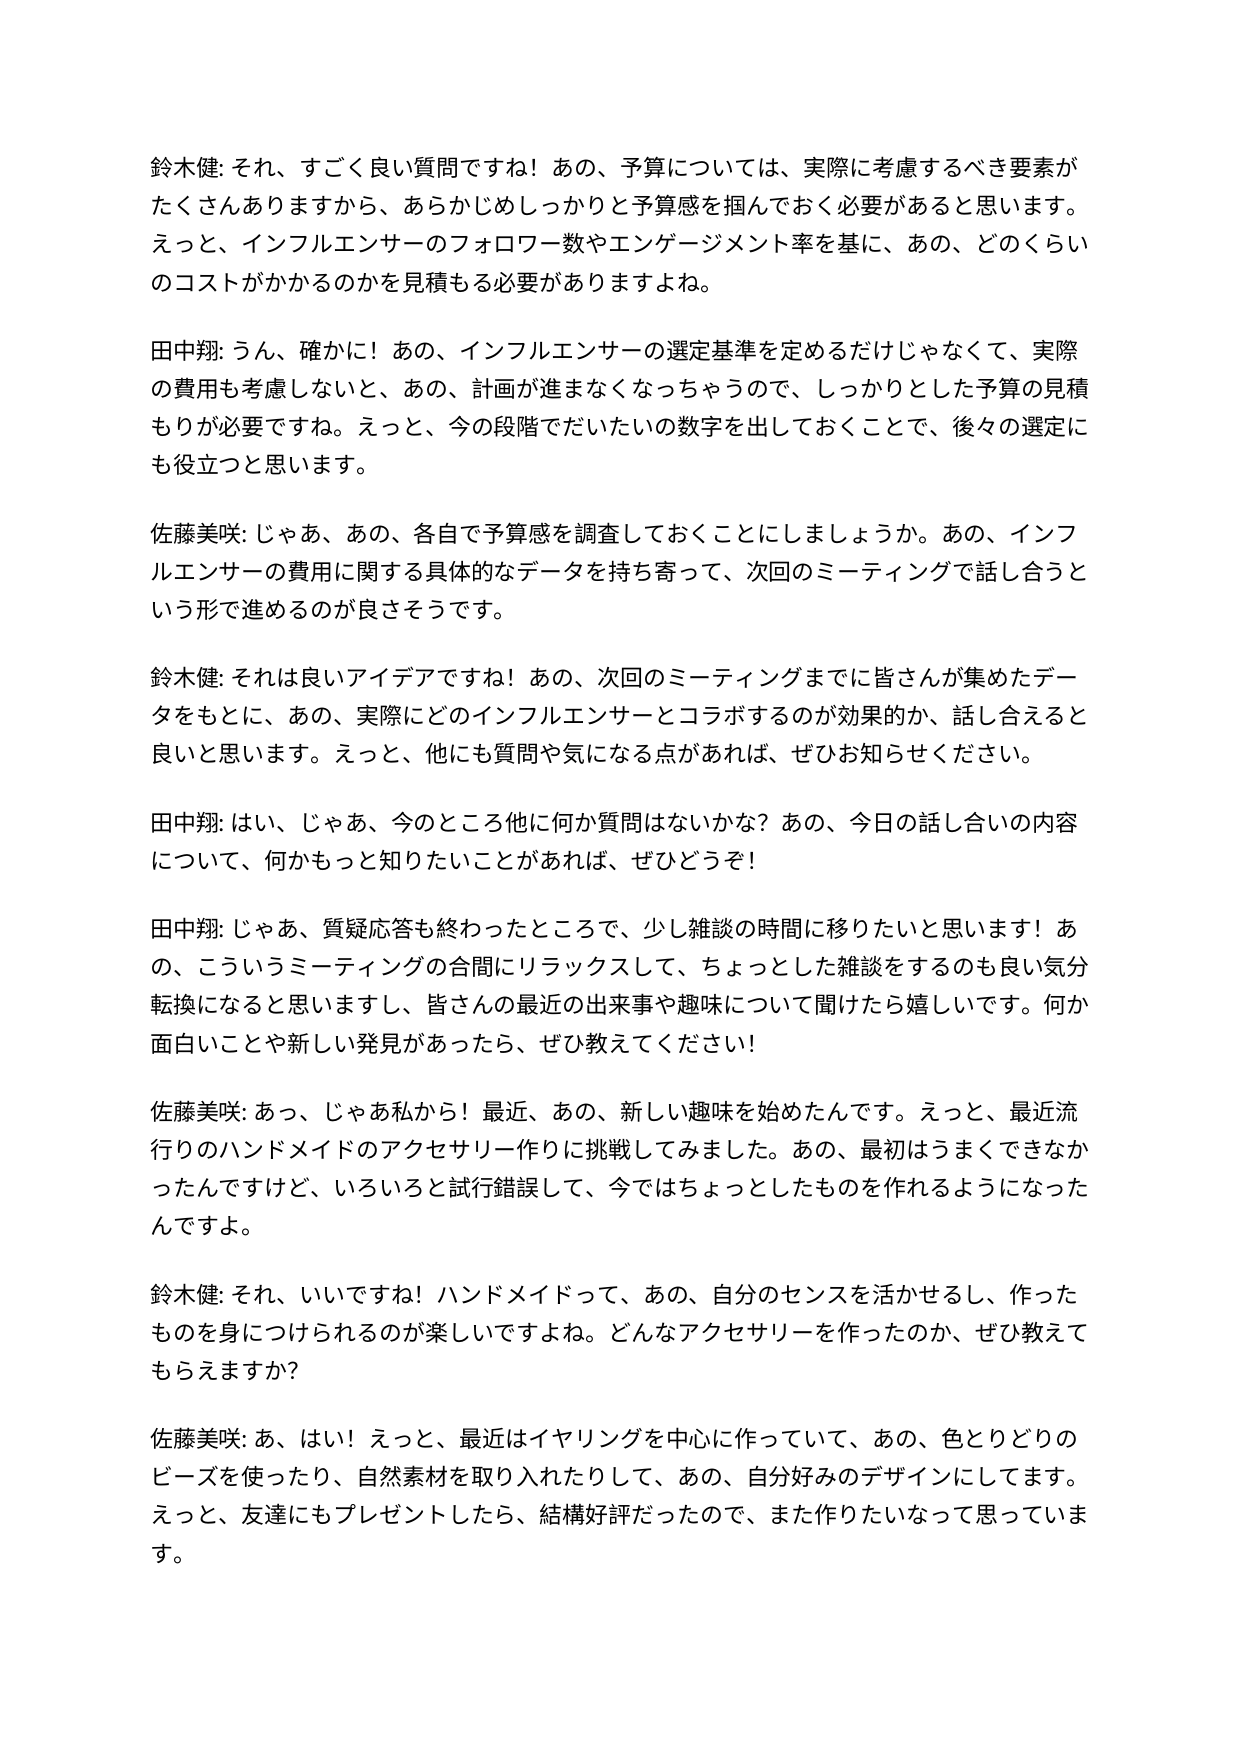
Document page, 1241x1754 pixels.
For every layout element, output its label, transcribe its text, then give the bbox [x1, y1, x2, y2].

text 鈴木健: それは良いアイデアですね！あの、次回のミーティングまでに皆さんが集めたデータをもとに、あの、実際にどのインフルエンサーとコラボするのが効果的か、話し合えると良いと思います。えっと、他にも質問や気になる点があれば、ぜひお知らせください。 [150, 660, 1090, 769]
text 田中翔: はい、じゃあ、今のところ他に何か質問はないかな？あの、今日の話し合いの内容について、何かもっと知りたいことがあれば、ぜひどうぞ！ [150, 804, 1090, 876]
text 田中翔: じゃあ、質疑応答も終わったところで、少し雑談の時間に移りたいと思います！あの、こういうミーティングの合間にリラックスして、ちょっとした雑談をするのも良い気分転換になると思いますし、皆さんの最近の出来事や趣味について聞けたら嬉しいです。何か面白いことや新しい発見があったら、ぜひ教えてください！ [150, 911, 1090, 1059]
text 田中翔: うん、確かに！あの、インフルエンサーの選定基準を定めるだけじゃなくて、実際の費用も考慮しないと、あの、計画が進まなくなっちゃうので、しっかりとした予算の見積もりが必要ですね。えっと、今の段階でだいたいの数字を出しておくことで、後々の選定にも役立つと思います。 [150, 333, 1090, 480]
text 鈴木健: それ、すごく良い質問ですね！あの、予算については、実際に考慮するべき要素がたくさんありますから、あらかじめしっかりと予算感を掴んでおく必要があると思います。えっと、インフルエンサーのフォロワー数やエンゲージメント率を基に、あの、どのくらいのコストがかかるのかを見積もる必要がありますよね。 [150, 150, 1090, 298]
text 佐藤美咲: あ、はい！えっと、最近はイヤリングを中心に作っていて、あの、色とりどりのビーズを使ったり、自然素材を取り入れたりして、あの、自分好みのデザインにしてます。えっと、友達にもプレゼントしたら、結構好評だったので、また作りたいなって思っています。 [150, 1421, 1090, 1569]
text 鈴木健: それ、いいですね！ハンドメイドって、あの、自分のセンスを活かせるし、作ったものを身につけられるのが楽しいですよね。どんなアクセサリーを作ったのか、ぜひ教えてもらえますか？ [150, 1276, 1090, 1386]
text 佐藤美咲: じゃあ、あの、各自で予算感を調査しておくことにしましょうか。あの、インフルエンサーの費用に関する具体的なデータを持ち寄って、次回のミーティングで話し合うという形で進めるのが良さそうです。 [150, 515, 1090, 625]
text 佐藤美咲: あっ、じゃあ私から！最近、あの、新しい趣味を始めたんです。えっと、最近流行りのハンドメイドのアクセサリー作りに挑戦してみました。あの、最初はうまくできなかったんですけど、いろいろと試行錯誤して、今ではちょっとしたものを作れるようになったんですよ。 [150, 1094, 1090, 1241]
